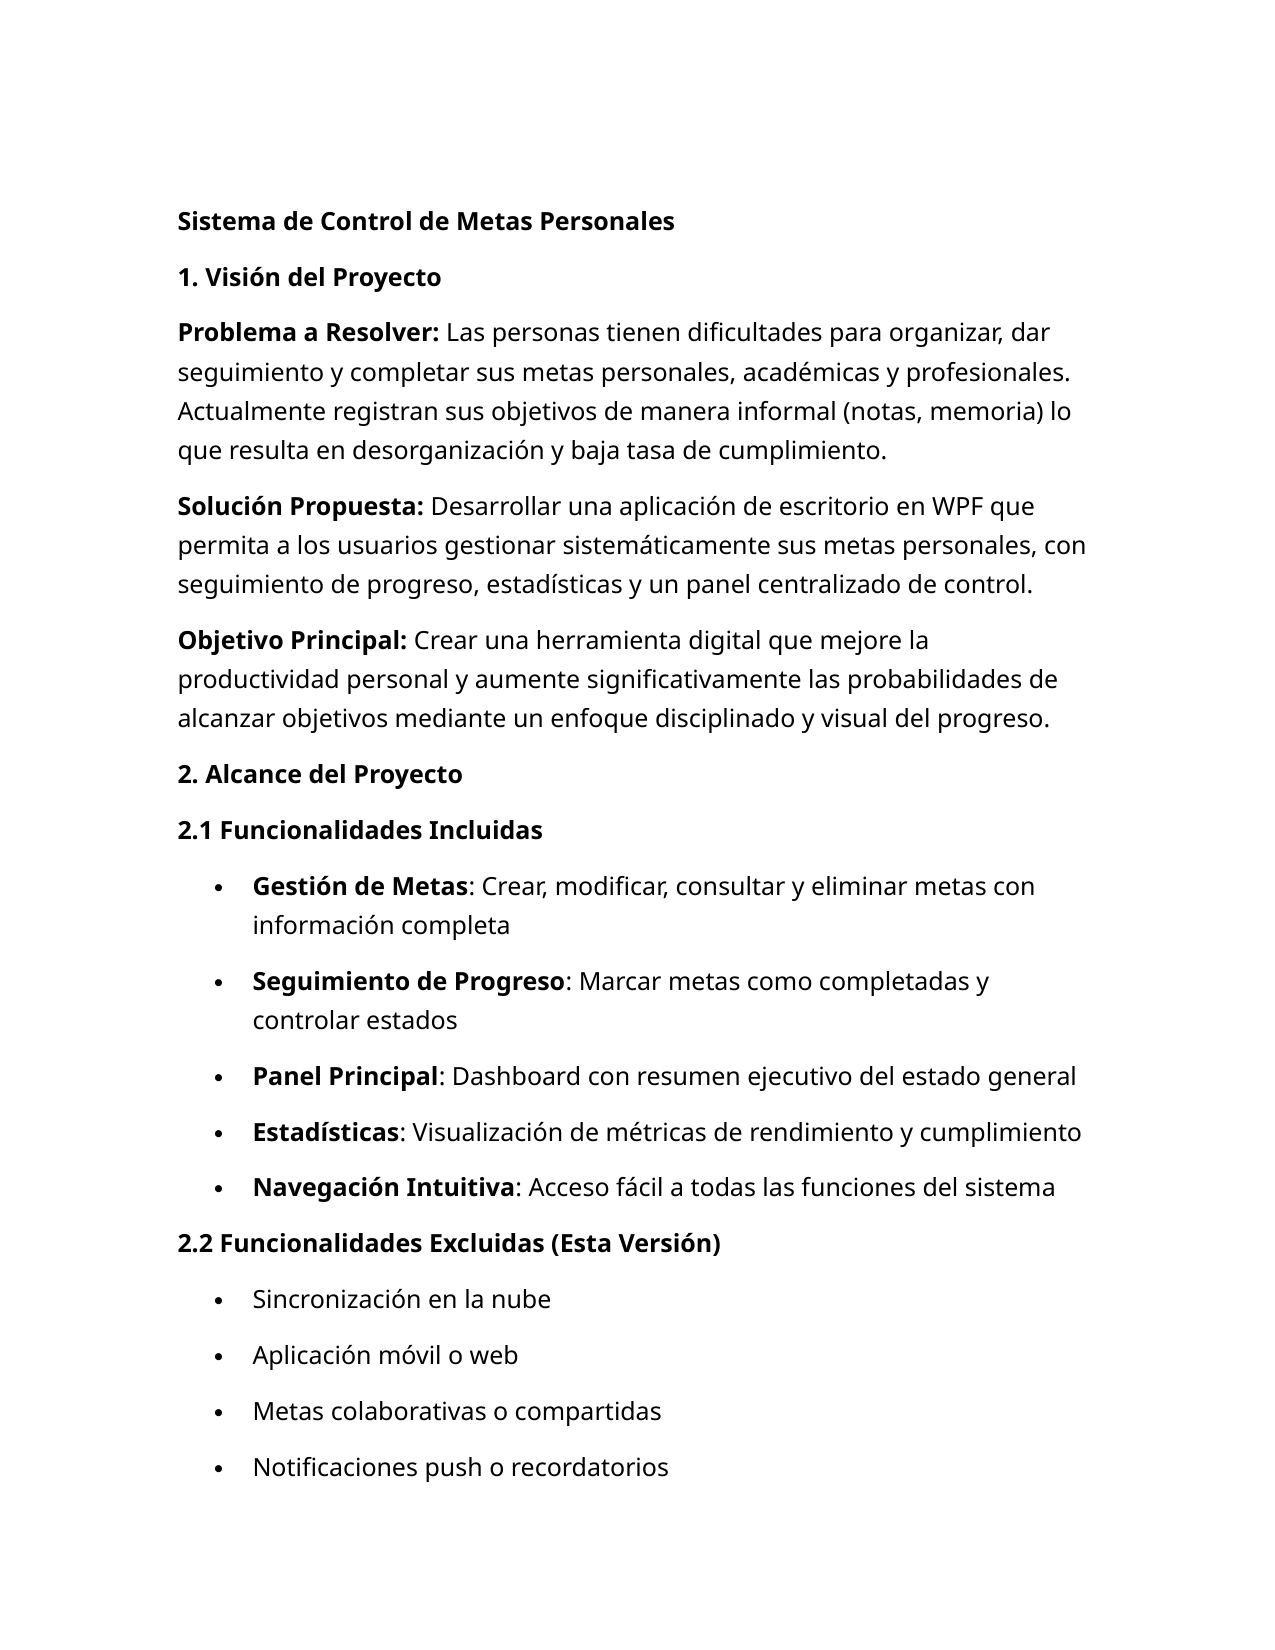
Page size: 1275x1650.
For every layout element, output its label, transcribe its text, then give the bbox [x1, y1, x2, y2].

text 2. Alcance del Proyecto [177, 757, 1098, 791]
list Navegación Intuitiva: Acceso fácil a todas las funciones del sistema [215, 1170, 1098, 1204]
text Problema a Resolver: Las personas tienen dificultades para organizar, dar seguimiento y completar sus metas personales, académicas y profesionales. Actualmente registran sus objetivos de manera informal (notas, memoria) lo que resulta en desorganización y baja tasa de cumplimiento. [177, 315, 1098, 467]
list Panel Principal: Dashboard con resumen ejecutivo del estado general [215, 1058, 1098, 1092]
list Aplicación móvil o web [215, 1338, 1098, 1372]
list Seguimiento de Progreso: Marcar metas como completadas y controlar estados [215, 963, 1098, 1037]
text Objetivo Principal: Crear una herramienta digital que mejore la productividad personal y aumente significativamente las probabilidades de alcanzar objetivos mediante un enfoque disciplinado y visual del progreso. [177, 623, 1098, 735]
text 2.2 Funcionalidades Excluidas (Esta Versión) [177, 1226, 1098, 1260]
list Metas colaborativas o compartidas [215, 1393, 1098, 1427]
list Sincronización en la nube [215, 1282, 1098, 1316]
text 1. Visión del Proyecto [177, 259, 1098, 293]
text Sistema de Control de Metas Personales [177, 203, 1098, 237]
list Estadísticas: Visualización de métricas de rendimiento y cumplimiento [215, 1114, 1098, 1148]
list Gestión de Metas: Crear, modificar, consultar y eliminar metas con información completa [215, 868, 1098, 942]
text 2.1 Funcionalidades Incluidas [177, 813, 1098, 847]
list Notificaciones push o recordatorios [215, 1449, 1098, 1483]
text Solución Propuesta: Desarrollar una aplicación de escritorio en WPF que permita a los usuarios gestionar sistemáticamente sus metas personales, con seguimiento de progreso, estadísticas y un panel centralizado de control. [177, 488, 1098, 601]
